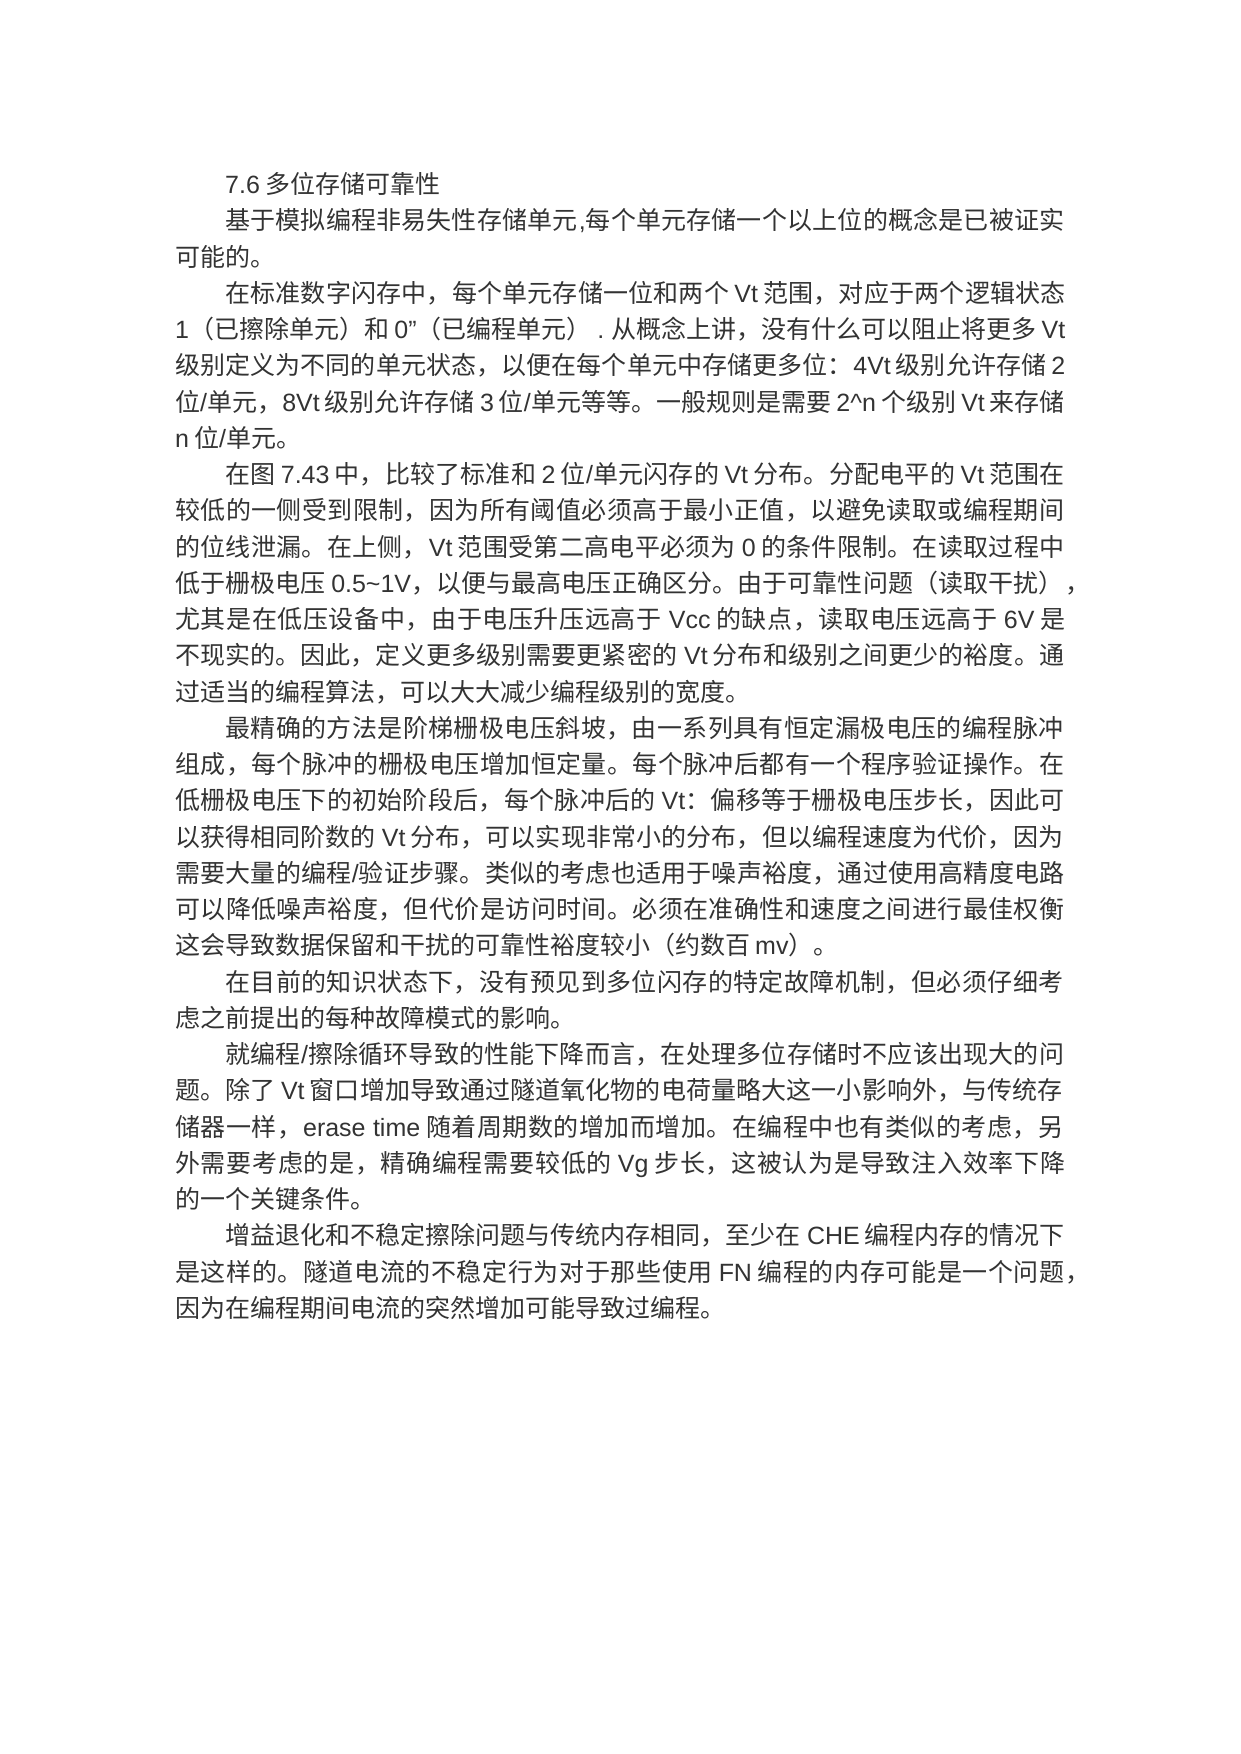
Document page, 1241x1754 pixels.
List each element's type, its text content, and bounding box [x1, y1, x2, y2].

text 在图7.43中，比较了标准和2位/单元闪存的Vt分布。分配电平的Vt范围在较低的一侧受到限制，因为所有阈值必须高于最小正值，以避免读取或编程期间的位线泄漏。在上侧，Vt范围受第二高电平必须为0的条件限制。在读取过程中低于栅极电压0.5~1V，以便与最高电压正确区分。由于可靠性问题（读取干扰），尤其是在低压设备中，由于电压升压远高于Vcc的缺点，读取电压远高于6V是不现实的。因此，定义更多级别需要更紧密的Vt分布和级别之间更少的裕度。通过适当的编程算法，可以大大减少编程级别的宽度。 [175, 454, 1065, 708]
text 在目前的知识状态下，没有预见到多位闪存的特定故障机制，但必须仔细考虑之前提出的每种故障模式的影响。 [175, 962, 1065, 1034]
text 增益退化和不稳定擦除问题与传统内存相同，至少在CHE编程内存的情况下是这样的。隧道电流的不稳定行为对于那些使用FN编程的内存可能是一个问题，因为在编程期间电流的突然增加可能导致过编程。 [175, 1216, 1065, 1324]
text 7.6多位存储可靠性 [175, 164, 1065, 201]
text 就编程/擦除循环导致的性能下降而言，在处理多位存储时不应该出现大的问题。除了Vt窗口增加导致通过隧道氧化物的电荷量略大这一小影响外，与传统存储器一样，erase time随着周期数的增加而增加。在编程中也有类似的考虑，另外需要考虑的是，精确编程需要较低的Vg步长，这被认为是导致注入效率下降的一个关键条件。 [175, 1034, 1065, 1216]
text 基于模拟编程非易失性存储单元,每个单元存储一个以上位的概念是已被证实可能的。 [175, 201, 1065, 273]
text 在标准数字闪存中，每个单元存储一位和两个Vt范围，对应于两个逻辑状态1（已擦除单元）和0”（已编程单元） . 从概念上讲，没有什么可以阻止将更多Vt级别定义为不同的单元状态，以便在每个单元中存储更多位：4Vt级别允许存储2位/单元，8Vt级别允许存储3位/单元等等。一般规则是需要2^n个级别Vt来存储n位/单元。 [175, 273, 1065, 454]
text 最精确的方法是阶梯栅极电压斜坡，由一系列具有恒定漏极电压的编程脉冲组成，每个脉冲的栅极电压增加恒定量。每个脉冲后都有一个程序验证操作。在低栅极电压下的初始阶段后，每个脉冲后的Vt：偏移等于栅极电压步长，因此可以获得相同阶数的Vt分布，可以实现非常小的分布，但以编程速度为代价，因为需要大量的编程/验证步骤。类似的考虑也适用于噪声裕度，通过使用高精度电路可以降低噪声裕度，但代价是访问时间。必须在准确性和速度之间进行最佳权衡，这会导致数据保留和干扰的可靠性裕度较小（约数百mv）。 [175, 708, 1065, 962]
